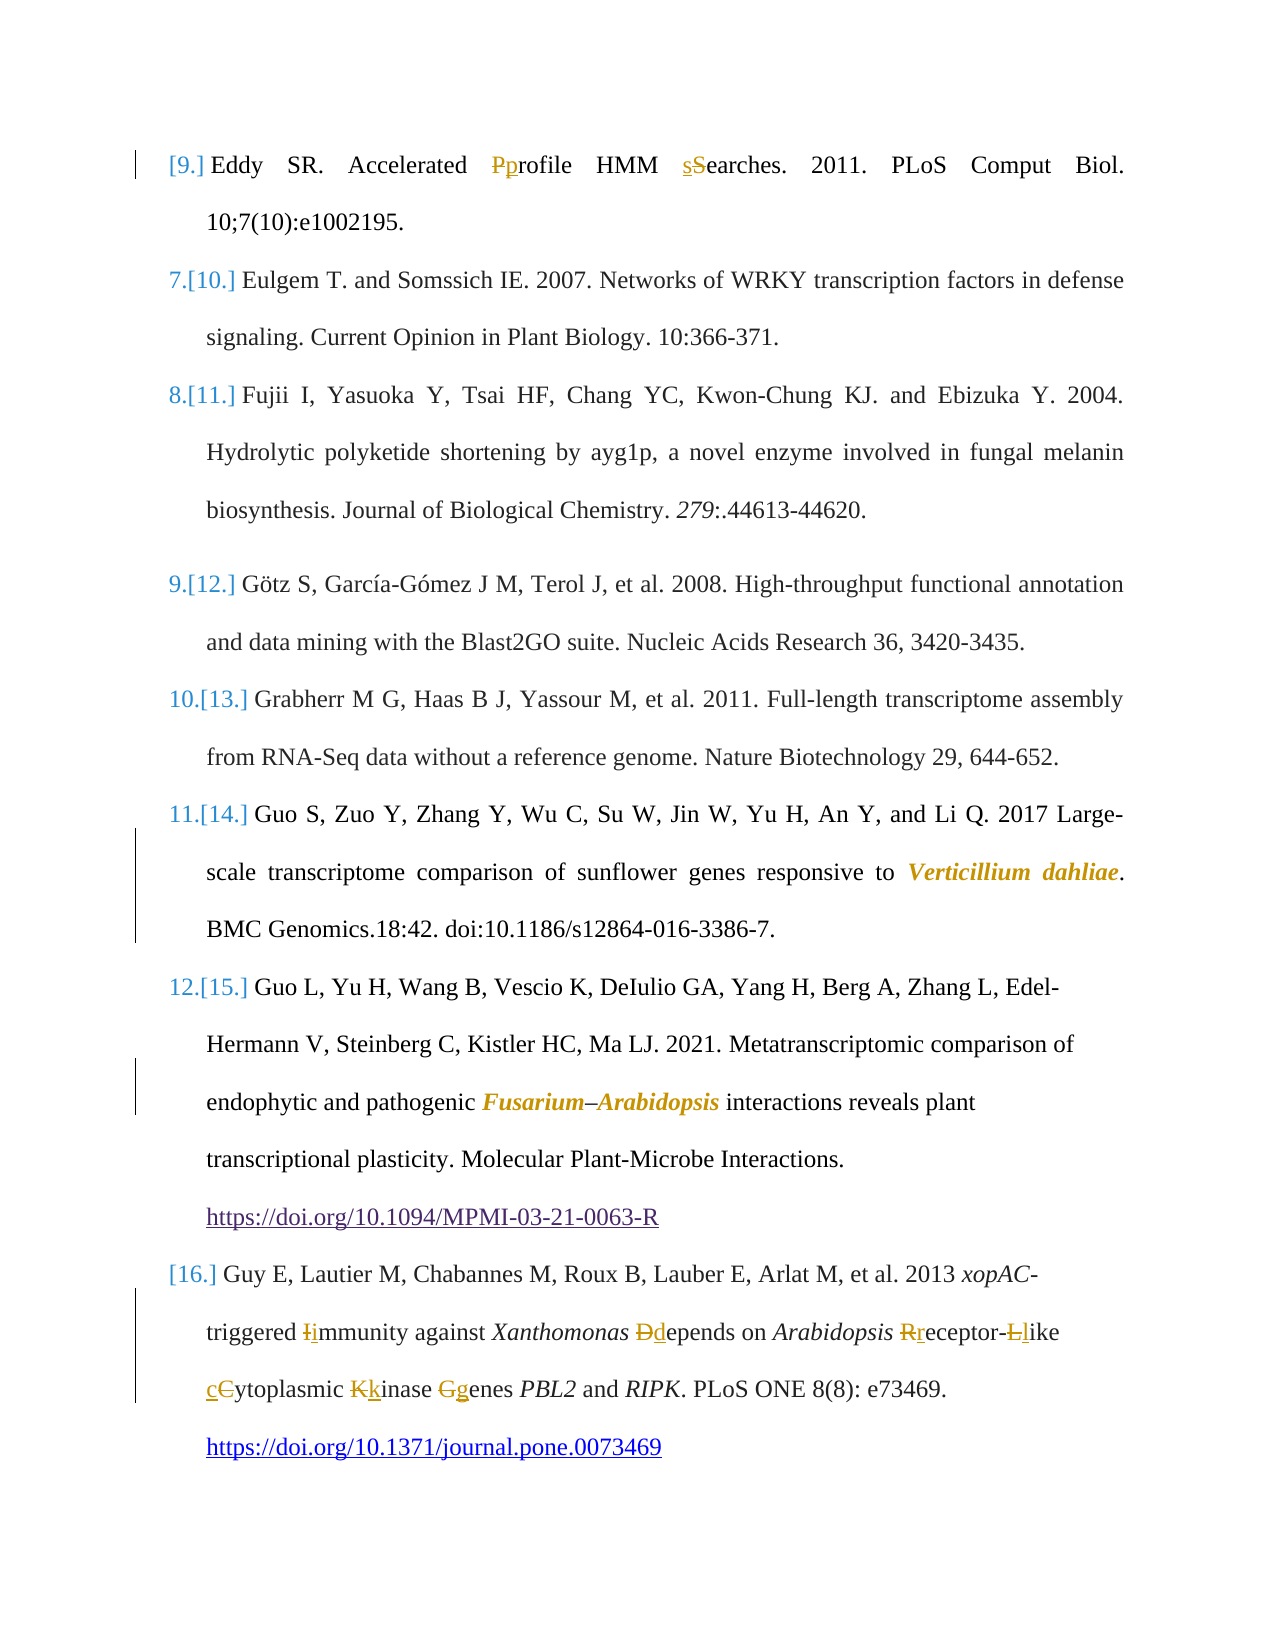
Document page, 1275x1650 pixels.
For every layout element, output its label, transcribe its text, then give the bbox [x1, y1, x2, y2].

list Eddy SR. Accelerated rofile HMM earches. 2011. PLoS Comput Biol. 10;7(10):e1002195. [169, 176, 1125, 236]
list Eulgem T. and Somssich IE. 2007. Networks of WRKY transcription factors in defense signaling. Current Opinion in Plant Biology. 10:366-371. [169, 265, 1125, 351]
list Guy E, Lautier M, Chabannes M, Roux B, Lauber E, Arlat M, et al. 2013 xopAC-triggered mmunity against Xanthomonas epends on Arabidopsis eceptor-ike ytoplasmic inase enes PBL2 and RIPK. PLoS ONE 8(8): e73469. https://doi.org/10.1371/journal.pone.0073469 [169, 1259, 1125, 1460]
list Guo S, Zuo Y, Zhang Y, Wu C, Su W, Jin W, Yu H, An Y, and Li Q. 2017 Large-scale transcriptome comparison of sunflower genes responsive to Verticillium dahliae.BMC Genomics.18:42. doi:10.1186/s12864-016-3386-7. [169, 828, 1125, 943]
list Fujii I, Yasuoka Y, Tsai HF, Chang YC, Kwon-Chung KJ. and Ebizuka Y. 2004. Hydrolytic polyketide shortening by ayg1p, a novel enzyme involved in fungal melanin biosynthesis. Journal of Biological Chemistry. 279:.44613-44620. [169, 380, 1125, 524]
list Grabherr M G, Haas B J, Yassour M, et al. 2011. Full-length transcriptome assembly from RNA-Seq data without a reference genome. Nature Biotechnology 29, 644-652. [169, 713, 1125, 770]
list Götz S, García-Gómez J M, Terol J, et al. 2008. High-throughput functional annotation and data mining with the Blast2GO suite. Nucleic Acids Research 36, 3420-3435. [169, 598, 1125, 655]
list Guo L, Yu H, Wang B, Vescio K, DeIulio GA, Yang H, Berg A, Zhang L, Edel-Hermann V, Steinberg C, Kistler HC, Ma LJ. 2021. Metatranscriptomic comparison of endophytic and pathogenic Fusarium–Arabidopsis interactions reveals plant transcriptional plasticity. Molecular Plant-Microbe Interactions. https://doi.org/10.1094/MPMI-03-21-0063-R [169, 972, 1125, 1230]
